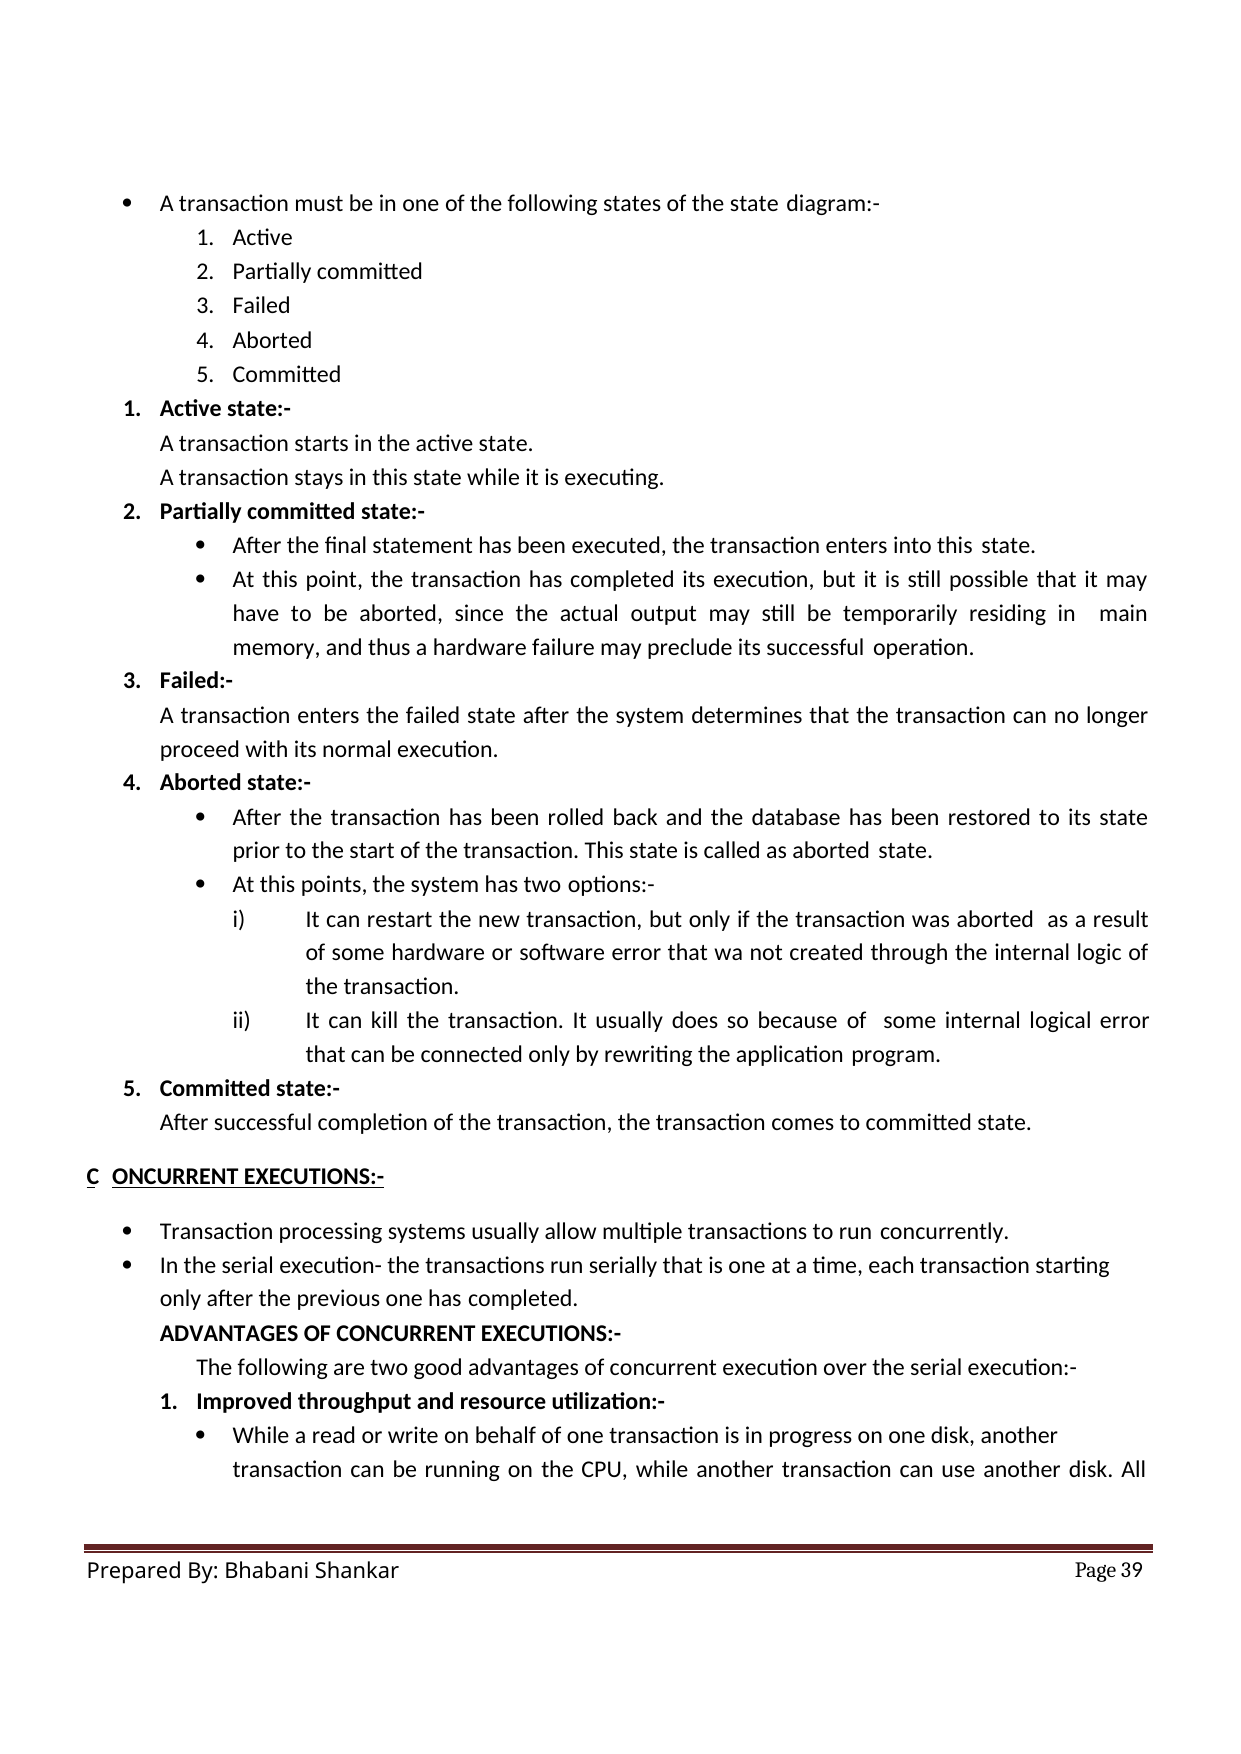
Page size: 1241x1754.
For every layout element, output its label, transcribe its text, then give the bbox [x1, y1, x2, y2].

text After successful completion of the transaction, the transaction comes to committed state. [159, 1107, 1219, 1136]
list In the serial execution- the transactions run serially that is one at a time, each transaction starting only after the previous one has completed. [123, 1250, 1150, 1313]
list Partially committed [196, 256, 1219, 286]
list After the transaction has been rolled back and the database has been restored to its state prior to the start of the transaction. This state is called as aborted state. [196, 802, 1150, 864]
subtitle Active state:- [123, 393, 1219, 423]
subtitle Failed:- [123, 666, 1219, 695]
list Failed [196, 291, 1219, 320]
subtitle Partially committed state:- [123, 496, 1219, 525]
list Transaction processing systems usually allow multiple transactions to run concurrently. [123, 1216, 1219, 1245]
text A transaction stays in this state while it is executing. [159, 462, 1219, 491]
subtitle C ONCURRENT EXECUTIONS:- [86, 1161, 1219, 1191]
text A transaction starts in the active state. [159, 428, 1219, 457]
list A transaction must be in one of the following states of the state diagram:- [123, 188, 1219, 217]
list It can kill the transaction. It usually does so because of some internal logical error that can be connected only by rewriting the application program. [232, 1005, 1150, 1068]
subtitle Committed state:- [123, 1073, 1219, 1102]
text The following are two good advantages of concurrent execution over the serial execution:- [196, 1352, 1219, 1381]
list It can restart the new transaction, but only if the transaction was aborted as a result of some hardware or software error that wa not created through the internal logic of the transaction. [232, 904, 1150, 1000]
list Aborted [196, 325, 1219, 354]
list After the final statement has been executed, the transaction enters into this state. [196, 530, 1219, 559]
list At this point, the transaction has completed its execution, but it is still possible that it may have to be aborted, since the actual output may still be temporarily residing in main memory, and thus a hardware failure may preclude its successful operation. [196, 564, 1150, 661]
subtitle ADVANTAGES OF CONCURRENT EXECUTIONS:- [159, 1318, 1219, 1347]
subtitle Improved throughput and resource utilization:- [159, 1386, 1219, 1415]
list While a read or write on behalf of one transaction is in progress on one disk, another transaction can be running on the CPU, while another transaction can use another disk. All [196, 1420, 1150, 1483]
list Active [196, 222, 1219, 252]
list Committed [196, 359, 1219, 388]
list At this points, the system has two options:- [196, 869, 1219, 898]
text A transaction enters the failed state after the system determines that the transaction can no longer proceed with its normal execution. [159, 700, 1150, 763]
subtitle Aborted state:- [123, 767, 1219, 797]
